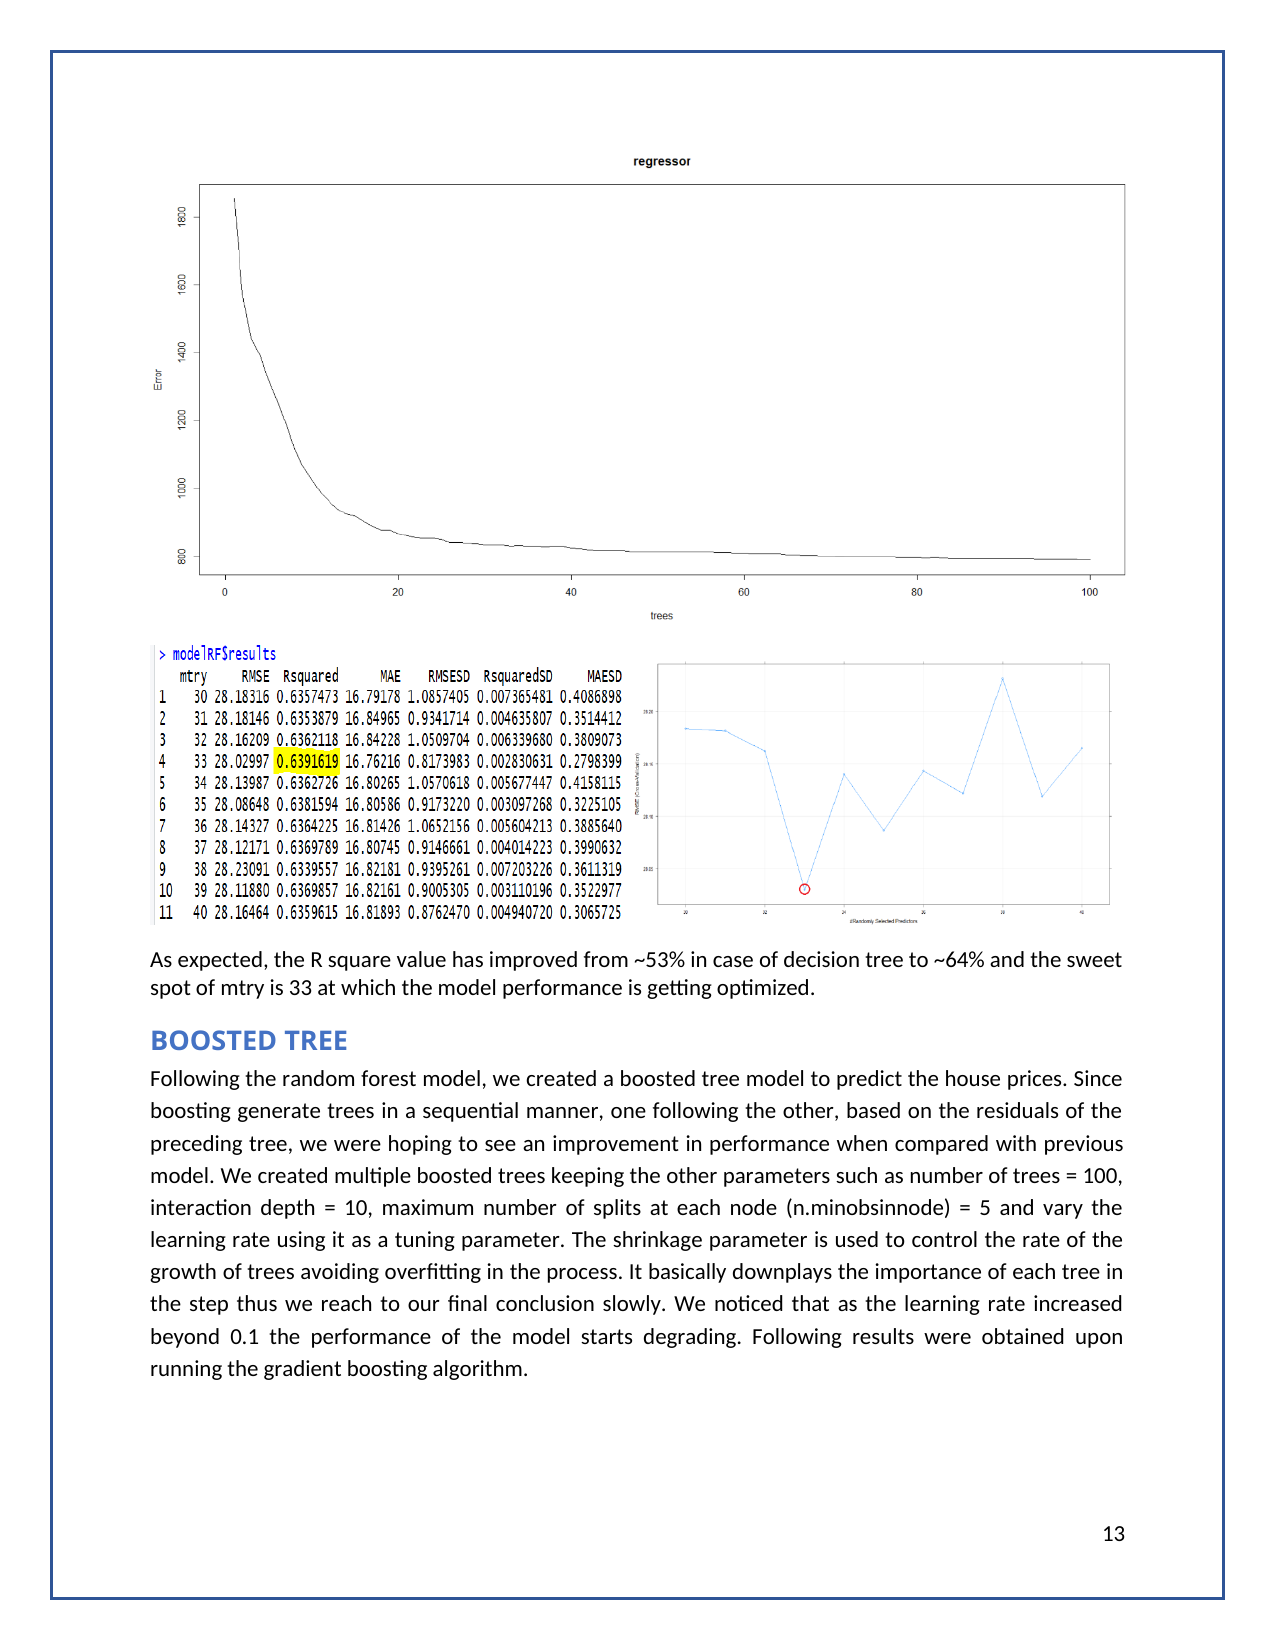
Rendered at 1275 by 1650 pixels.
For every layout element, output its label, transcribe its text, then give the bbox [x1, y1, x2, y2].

subtitle BOOSTED TREE [150, 1022, 1125, 1059]
text Following the random forest model, we created a boosted tree model to predict the house prices. Since boosting generate trees in a sequential manner, one following the other, based on the residuals of the preceding tree, we were hoping to see an improvement in performance when compared with previous model. We created multiple boosted trees keeping the other parameters such as number of trees = 100, interaction depth = 10, maximum number of splits at each node (n.minobsinnode) = 5 and vary the learning rate using it as a tuning parameter. The shrinkage parameter is used to control the rate of the growth of trees avoiding overfitting in the process. It basically downplays the importance of each tree in the step thus we reach to our final conclusion slowly. We noticed that as the learning rate increased beyond 0.1 the performance of the model starts degrading. Following results were obtained upon running the gradient boosting algorithm. [150, 1064, 1125, 1382]
picture [150, 150, 1139, 625]
picture [150, 645, 1116, 925]
text As expected, the R square value has improved from ~53% in case of decision tree to ~64% and the sweet spot of mtry is 33 at which the model performance is getting optimized. [150, 945, 1125, 1001]
